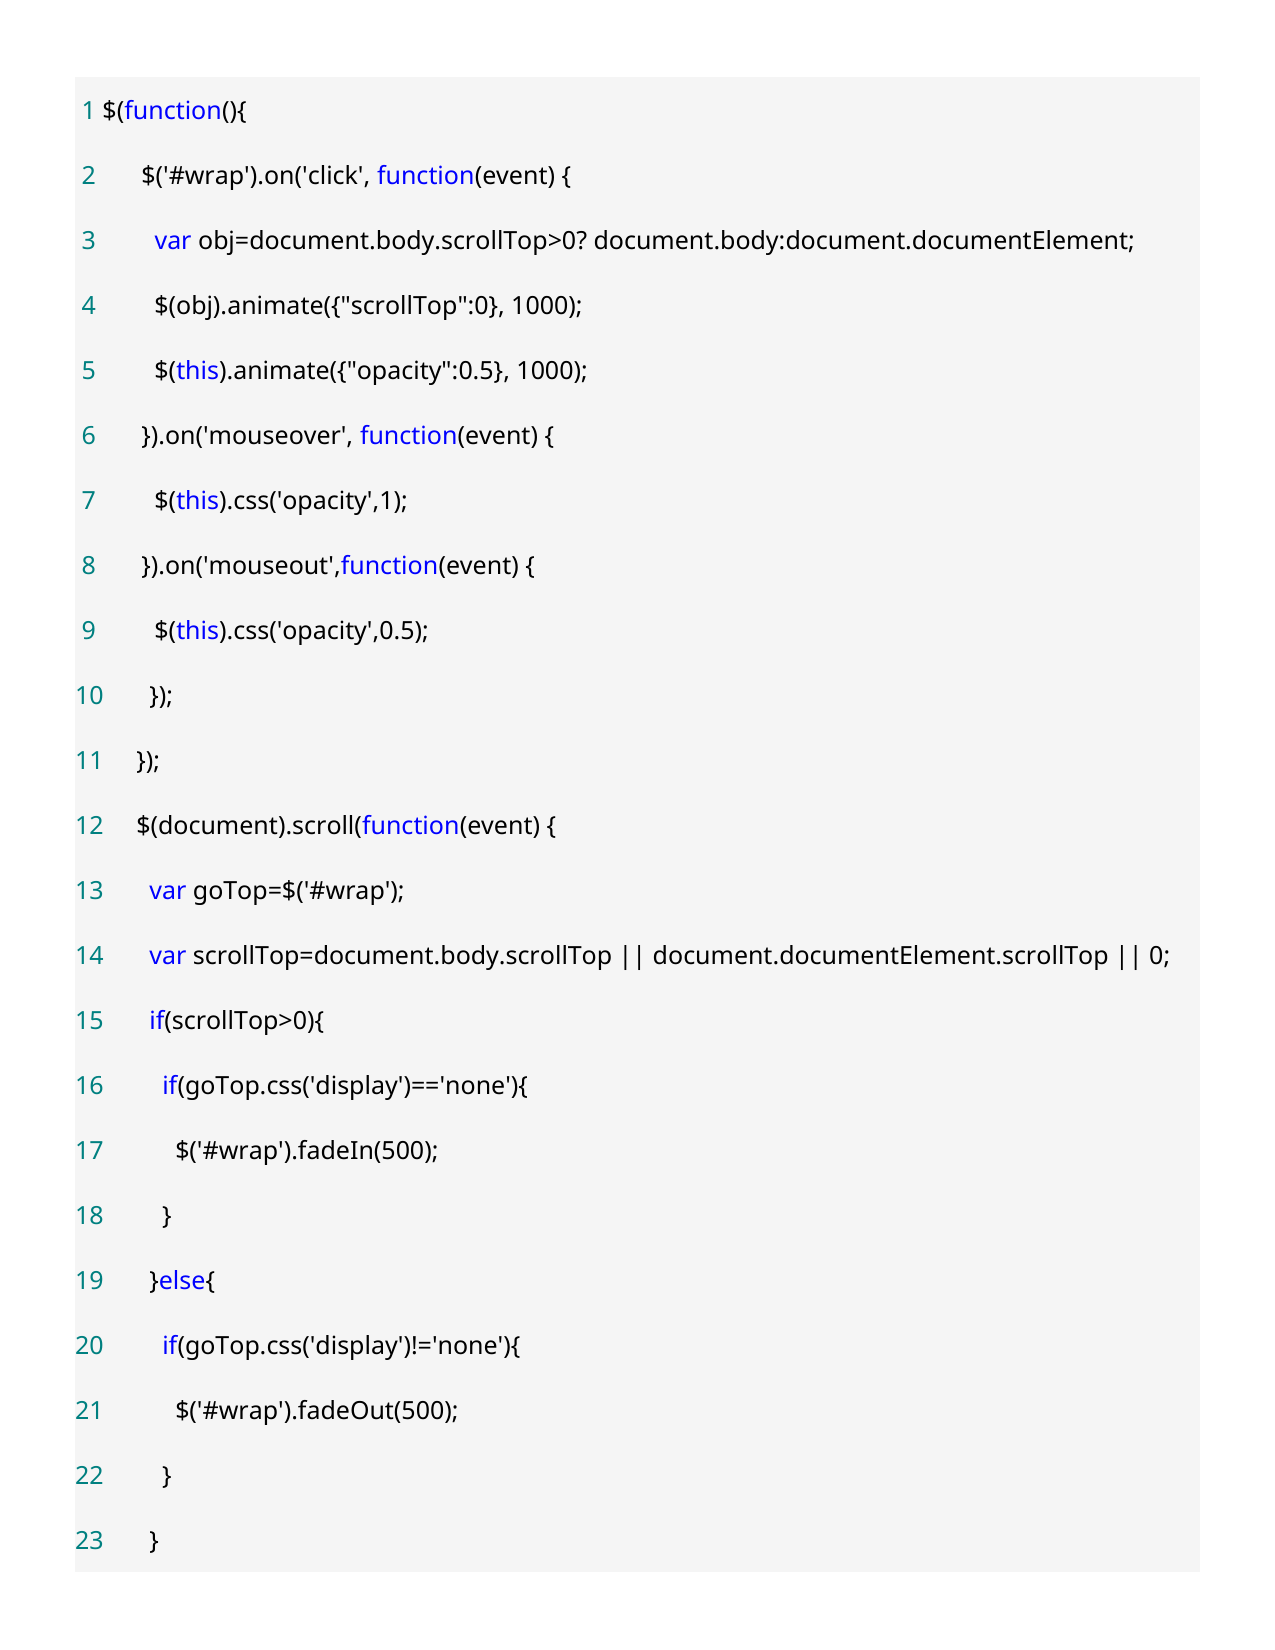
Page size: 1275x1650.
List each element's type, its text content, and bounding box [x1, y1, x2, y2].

text 19 }else{ [75, 1247, 1200, 1312]
text 6 }).on('mouseover', function(event) { [75, 402, 1200, 467]
text 18 } [75, 1182, 1200, 1247]
text 2 $('#wrap').on('click', function(event) { [75, 142, 1200, 207]
text 20 if(goTop.css('display')!='none'){ [75, 1312, 1200, 1377]
text 1 $(function(){ [75, 77, 1200, 142]
text 9 $(this).css('opacity',0.5); [75, 597, 1200, 662]
text 3 var obj=document.body.scrollTop>0? document.body:document.documentElement; [75, 207, 1200, 272]
text 10 }); [75, 662, 1200, 727]
text 23 } [75, 1507, 1200, 1572]
text 8 }).on('mouseout',function(event) { [75, 532, 1200, 597]
text 5 $(this).animate({"opacity":0.5}, 1000); [75, 337, 1200, 402]
text 4 $(obj).animate({"scrollTop":0}, 1000); [75, 272, 1200, 337]
text 14 var scrollTop=document.body.scrollTop || document.documentElement.scrollTop || 0; [75, 922, 1200, 987]
text 17 $('#wrap').fadeIn(500); [75, 1117, 1200, 1182]
text 16 if(goTop.css('display')=='none'){ [75, 1052, 1200, 1117]
text 15 if(scrollTop>0){ [75, 987, 1200, 1052]
text 12 $(document).scroll(function(event) { [75, 792, 1200, 857]
text 11 }); [75, 727, 1200, 792]
text 13 var goTop=$('#wrap'); [75, 857, 1200, 922]
text 22 } [75, 1442, 1200, 1507]
text 7 $(this).css('opacity',1); [75, 467, 1200, 532]
text 21 $('#wrap').fadeOut(500); [75, 1377, 1200, 1442]
